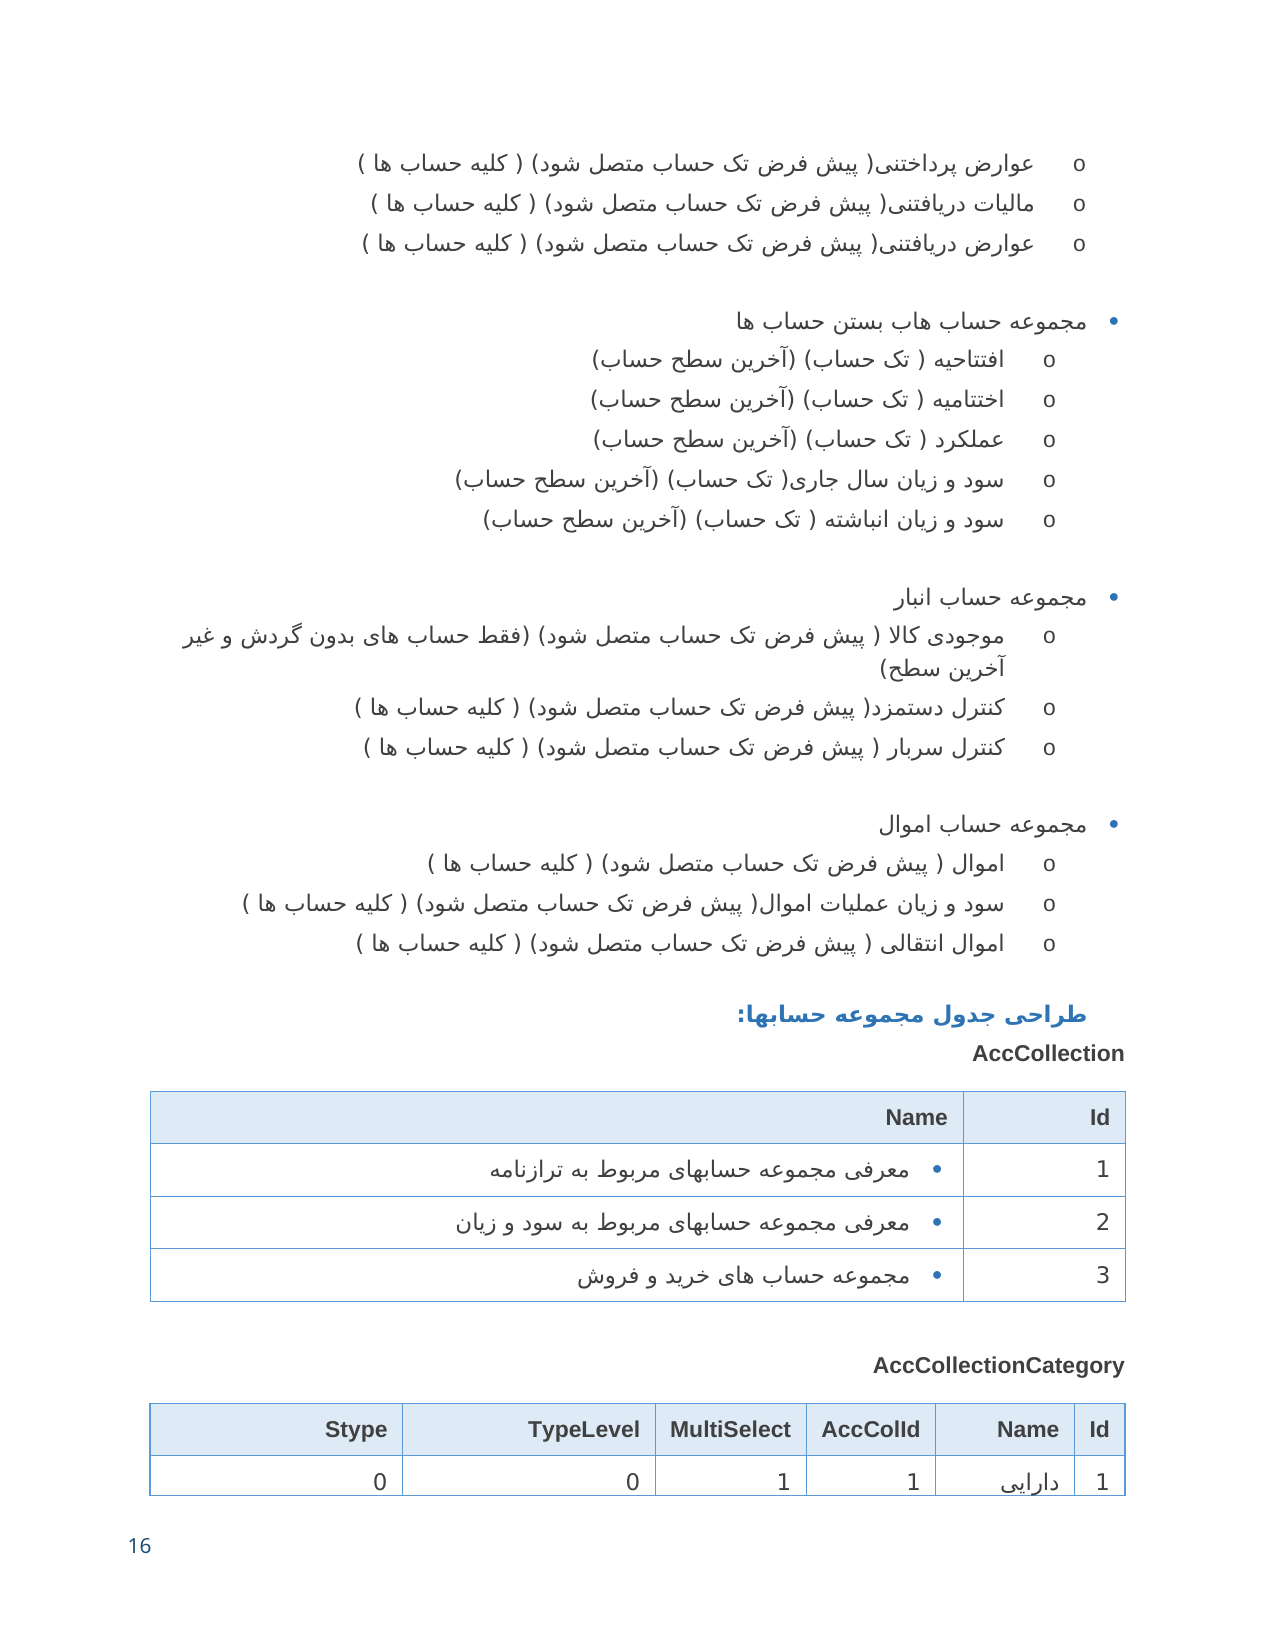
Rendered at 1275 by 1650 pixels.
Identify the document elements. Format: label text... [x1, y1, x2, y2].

table_cell 2 [964, 1197, 1125, 1248]
table_cell 1 [964, 1144, 1125, 1196]
list موجودی کالا ( پیش فرض تک حساب متصل شود) (فقط حساب های بدون گردش و غیر آخرین سطح) [150, 622, 1042, 682]
table_cell مجموعه حساب های خرید و فروش [151, 1249, 963, 1301]
text AccCollectionCategory [150, 1352, 1125, 1379]
list عوارض پرداختنی( پیش فرض تک حساب متصل شود) ( کلیه حساب ها ) [150, 150, 1072, 178]
table_cell دارایی جاری [936, 1456, 1074, 1495]
table_cell 0 [151, 1456, 402, 1495]
list سود و زیان انباشته ( تک حساب) (آخرین سطح حساب) [150, 506, 1042, 534]
table_header TypeLevel [403, 1404, 655, 1455]
list اموال ( پیش فرض تک حساب متصل شود) ( کلیه حساب ها ) [150, 850, 1042, 878]
table_cell 3 [964, 1249, 1125, 1301]
table_header MultiSelect [656, 1404, 806, 1455]
list کنترل سربار ( پیش فرض تک حساب متصل شود) ( کلیه حساب ها ) [150, 734, 1042, 762]
list مجموعه حساب انبار [150, 584, 1110, 611]
list افتتاحیه ( تک حساب) (آخرین سطح حساب) [150, 346, 1042, 374]
list مجموعه حساب هاب بستن حساب ها [150, 308, 1110, 334]
text AccCollection [150, 1040, 1125, 1067]
list مجموعه حساب اموال [150, 812, 1110, 838]
list کنترل دستمزد( پیش فرض تک حساب متصل شود) ( کلیه حساب ها ) [150, 694, 1042, 722]
table_header Id [964, 1092, 1125, 1143]
table_header Name [151, 1092, 963, 1143]
table_cell 1 [656, 1456, 806, 1495]
list سود و زیان عملیات اموال( پیش فرض تک حساب متصل شود) ( کلیه حساب ها ) [150, 890, 1042, 918]
table_cell 0 [403, 1456, 655, 1495]
table_header Id [1075, 1404, 1124, 1455]
subtitle طراحی جدول مجموعه حسابها: [150, 1001, 1087, 1028]
list سود و زیان سال جاری( تک حساب) (آخرین سطح حساب) [150, 466, 1042, 494]
list عوارض دریافتنی( پیش فرض تک حساب متصل شود) ( کلیه حساب ها ) [150, 230, 1072, 258]
list عملکرد ( تک حساب) (آخرین سطح حساب) [150, 426, 1042, 454]
list اختتامیه ( تک حساب) (آخرین سطح حساب) [150, 386, 1042, 414]
list اموال انتقالی ( پیش فرض تک حساب متصل شود) ( کلیه حساب ها ) [150, 930, 1042, 958]
table_cell معرفی مجموعه حسابهای مربوط به سود و زیان [151, 1197, 963, 1248]
table_cell معرفی مجموعه حسابهای مربوط به ترازنامه [151, 1144, 963, 1196]
table_header AccColId [807, 1404, 935, 1455]
table_cell 1 [807, 1456, 935, 1495]
list مالیات دریافتنی( پیش فرض تک حساب متصل شود) ( کلیه حساب ها ) [150, 190, 1072, 218]
table_header Name [936, 1404, 1074, 1455]
table_header Stype [151, 1404, 402, 1455]
table_cell 1 [1075, 1456, 1124, 1495]
